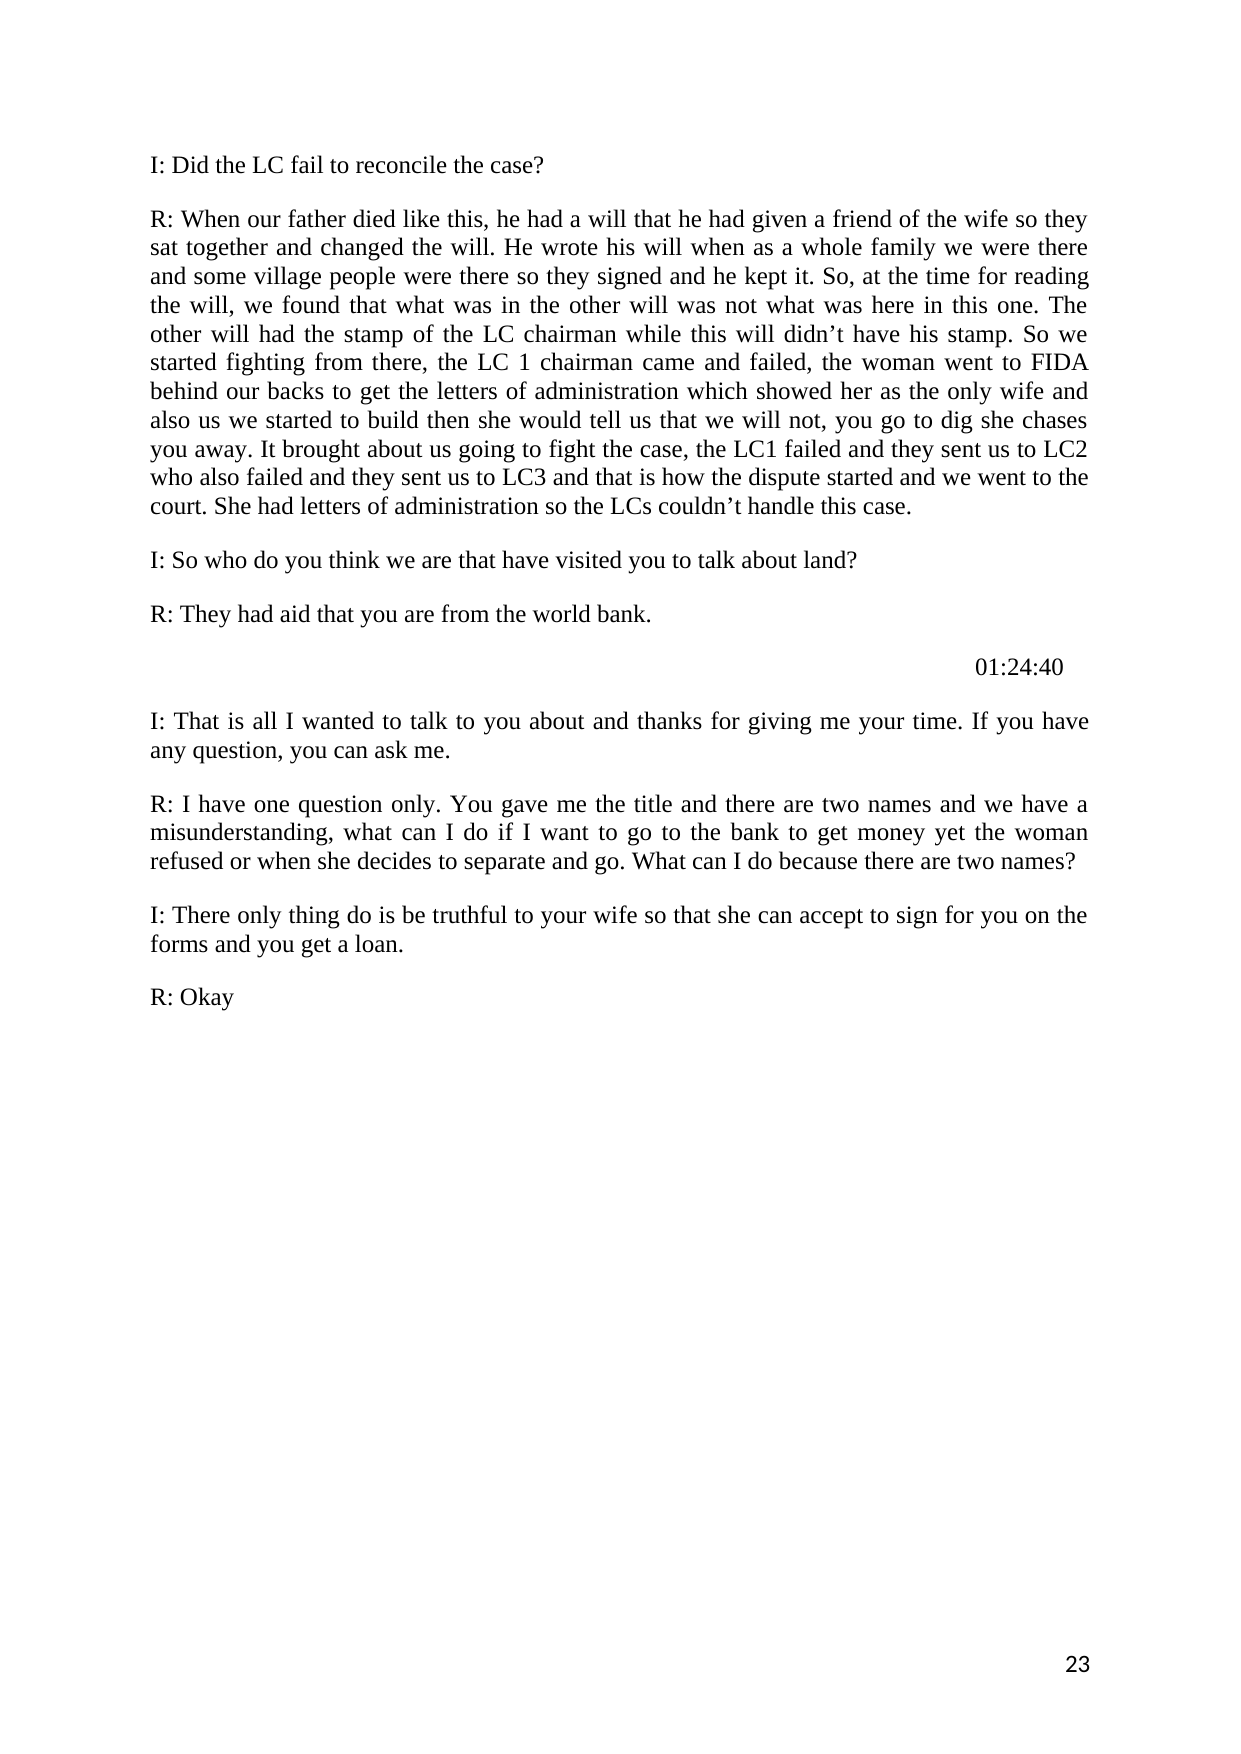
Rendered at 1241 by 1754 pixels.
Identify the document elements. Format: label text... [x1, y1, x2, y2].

text R: Okay [150, 982, 1090, 1011]
text R: When our father died like this, he had a will that he had given a friend of the wife so they sat together and changed the will. He wrote his will when as a whole family we were there and some village people were there so they signed and he kept it. So, at the time for reading the will, we found that what was in the other will was not what was here in this one. The other will had the stamp of the LC chairman while this will didn’t have his stamp. So we started fighting from there, the LC 1 chairman came and failed, the woman went to FIDA behind our backs to get the letters of administration which showed her as the only wife and also us we started to build then she would tell us that we will not, you go to dig she chases you away. It brought about us going to fight the case, the LC1 failed and they sent us to LC2 who also failed and they sent us to LC3 and that is how the dispute started and we went to the court. She had letters of administration so the LCs couldn’t handle this case. [150, 204, 1090, 520]
text I: Did the LC fail to reconcile the case? [150, 150, 1090, 179]
text I: That is all I wanted to talk to you about and thanks for giving me your time. If you have any question, you can ask me. [150, 706, 1090, 764]
text R: I have one question only. You gave me the title and there are two names and we have a misunderstanding, what can I do if I want to go to the bank to get money yet the woman refused or when she decides to separate and go. What can I do because there are two names? [150, 789, 1090, 875]
text 01:24:40 [900, 652, 1090, 681]
text I: So who do you think we are that have visited you to talk about land? [150, 545, 1090, 574]
text R: They had aid that you are from the world bank. [150, 599, 1090, 627]
text I: There only thing do is be truthful to your wife so that she can accept to sign for you on the forms and you get a loan. [150, 900, 1090, 957]
